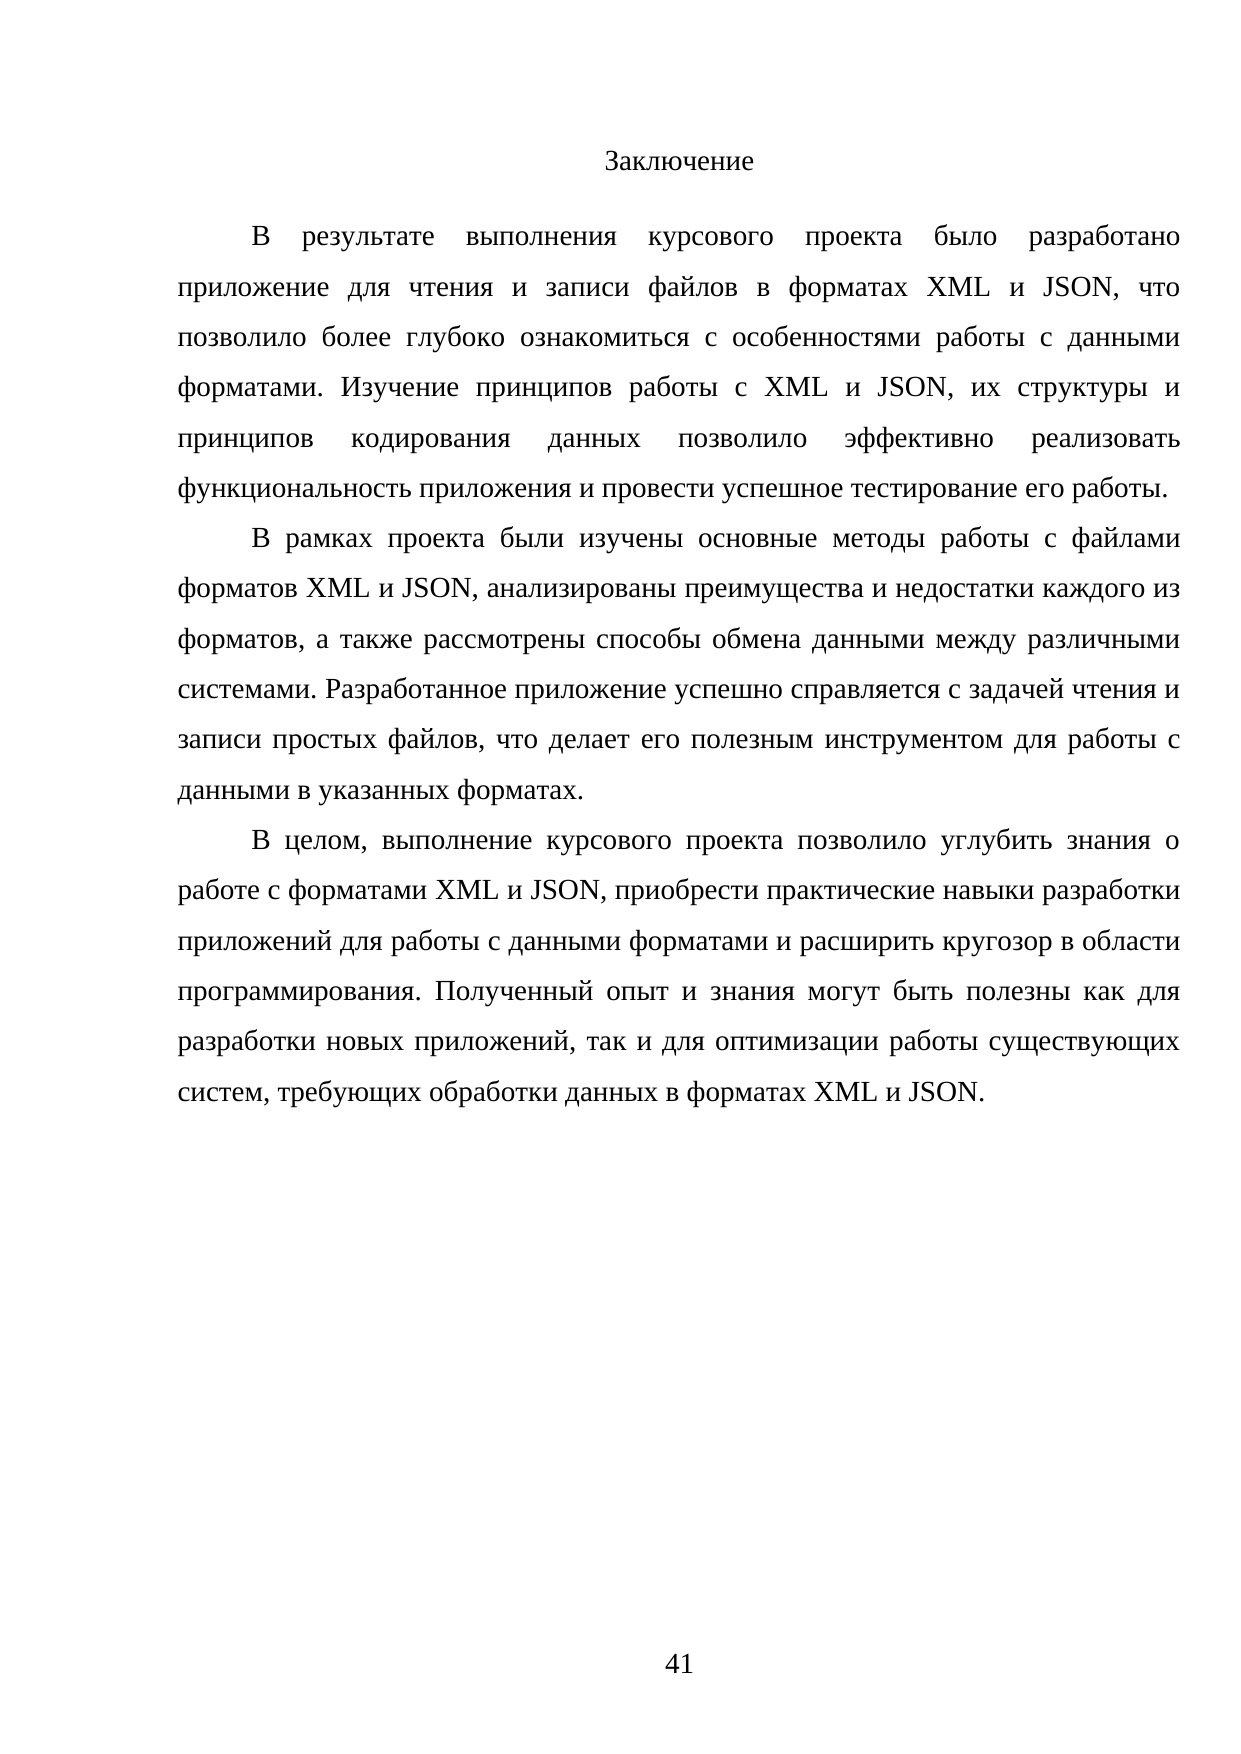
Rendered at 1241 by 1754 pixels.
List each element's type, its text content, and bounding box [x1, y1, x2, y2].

text В рамках проекта были изучены основные методы работы с файлами форматов XML и JSON, анализированы преимущества и недостатки каждого из форматов, а также рассмотрены способы обмена данными между различными системами. Разработанное приложение успешно справляется с задачей чтения и записи простых файлов, что делает его полезным инструментом для работы с данными в указанных форматах. [177, 520, 1181, 805]
text В результате выполнения курсового проекта было разработано приложение для чтения и записи файлов в форматах XML и JSON, что позволило более глубоко ознакомиться с особенностями работы с данными форматами. Изучение принципов работы с XML и JSON, их структуры и принципов кодирования данных позволило эффективно реализовать функциональность приложения и провести успешное тестирование его работы. [177, 218, 1181, 503]
list Заключение [177, 143, 1181, 177]
text В целом, выполнение курсового проекта позволило углубить знания о работе с форматами XML и JSON, приобрести практические навыки разработки приложений для работы с данными форматами и расширить кругозор в области программирования. Полученный опыт и знания могут быть полезны как для разработки новых приложений, так и для оптимизации работы существующих систем, требующих обработки данных в форматах XML и JSON. [177, 822, 1181, 1107]
